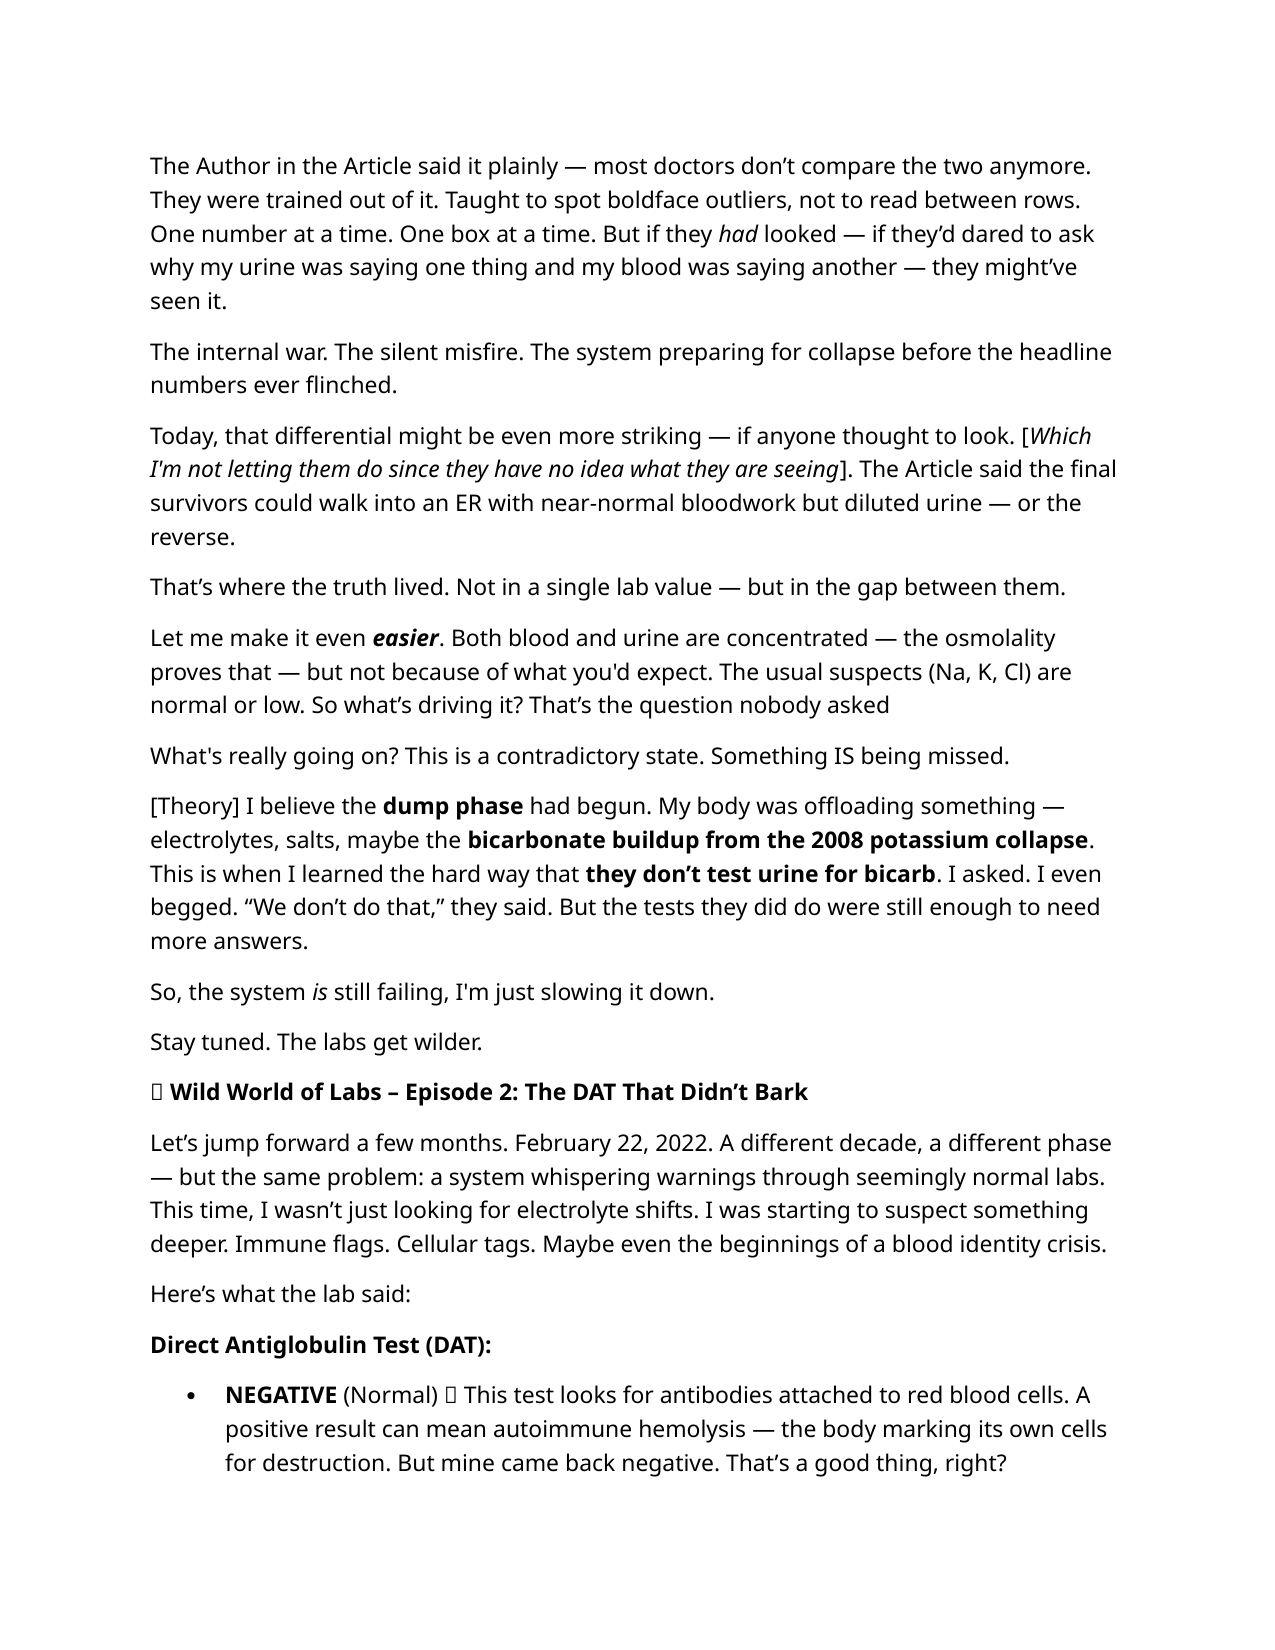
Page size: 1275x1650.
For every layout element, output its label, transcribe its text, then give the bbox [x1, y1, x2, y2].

text Direct Antiglobulin Test (DAT): [150, 1329, 1125, 1360]
text What's really going on? This is a contradictory state. Something IS being missed. [150, 739, 1125, 771]
text Here’s what the lab said: [150, 1278, 1125, 1309]
text That’s where the truth lived. Not in a single lab value — but in the gap between them. [150, 571, 1125, 602]
text So, the system is still failing, I'm just slowing it down. [150, 975, 1125, 1007]
text The Author in the Article said it plainly — most doctors don’t compare the two anymore. They were trained out of it. Taught to spot boldface outliers, not to read between rows. One number at a time. One box at a time. But if they had looked — if they’d dared to ask why my urine was saying one thing and my blood was saying another — they might’ve seen it. [150, 150, 1125, 316]
text Today, that differential might be even more striking — if anyone thought to look. [Which I'm not letting them do since they have no idea what they are seeing]. The Article said the final survivors could walk into an ER with near-normal bloodwork but diluted urine — or the reverse. [150, 419, 1125, 552]
text Let’s jump forward a few months. February 22, 2022. A different decade, a different phase — but the same problem: a system whispering warnings through seemingly normal labs. This time, I wasn’t just looking for electrolyte shifts. I was starting to suspect something deeper. Immune flags. Cellular tags. Maybe even the beginnings of a blood identity crisis. [150, 1127, 1125, 1259]
text [Theory] I believe the dump phase had begun. My body was offloading something — electrolytes, salts, maybe the bicarbonate buildup from the 2008 potassium collapse. This is when I learned the hard way that they don’t test urine for bicarb. I asked. I even begged. “We don’t do that,” they said. But the tests they did do were still enough to need more answers. [150, 790, 1125, 956]
list NEGATIVE (Normal) ✅ This test looks for antibodies attached to red blood cells. A positive result can mean autoimmune hemolysis — the body marking its own cells for destruction. But mine came back negative. That’s a good thing, right? [187, 1379, 1125, 1478]
text The internal war. The silent misfire. The system preparing for collapse before the headline numbers ever flinched. [150, 335, 1125, 400]
text Let me make it even easier. Both blood and urine are concentrated — the osmolality proves that — but not because of what you'd expect. The usual suspects (Na, K, Cl) are normal or low. So what’s driving it? That’s the question nobody asked [150, 622, 1125, 720]
text 📄 Wild World of Labs – Episode 2: The DAT That Didn’t Bark [150, 1076, 1125, 1107]
text Stay tuned. The labs get wilder. [150, 1026, 1125, 1057]
